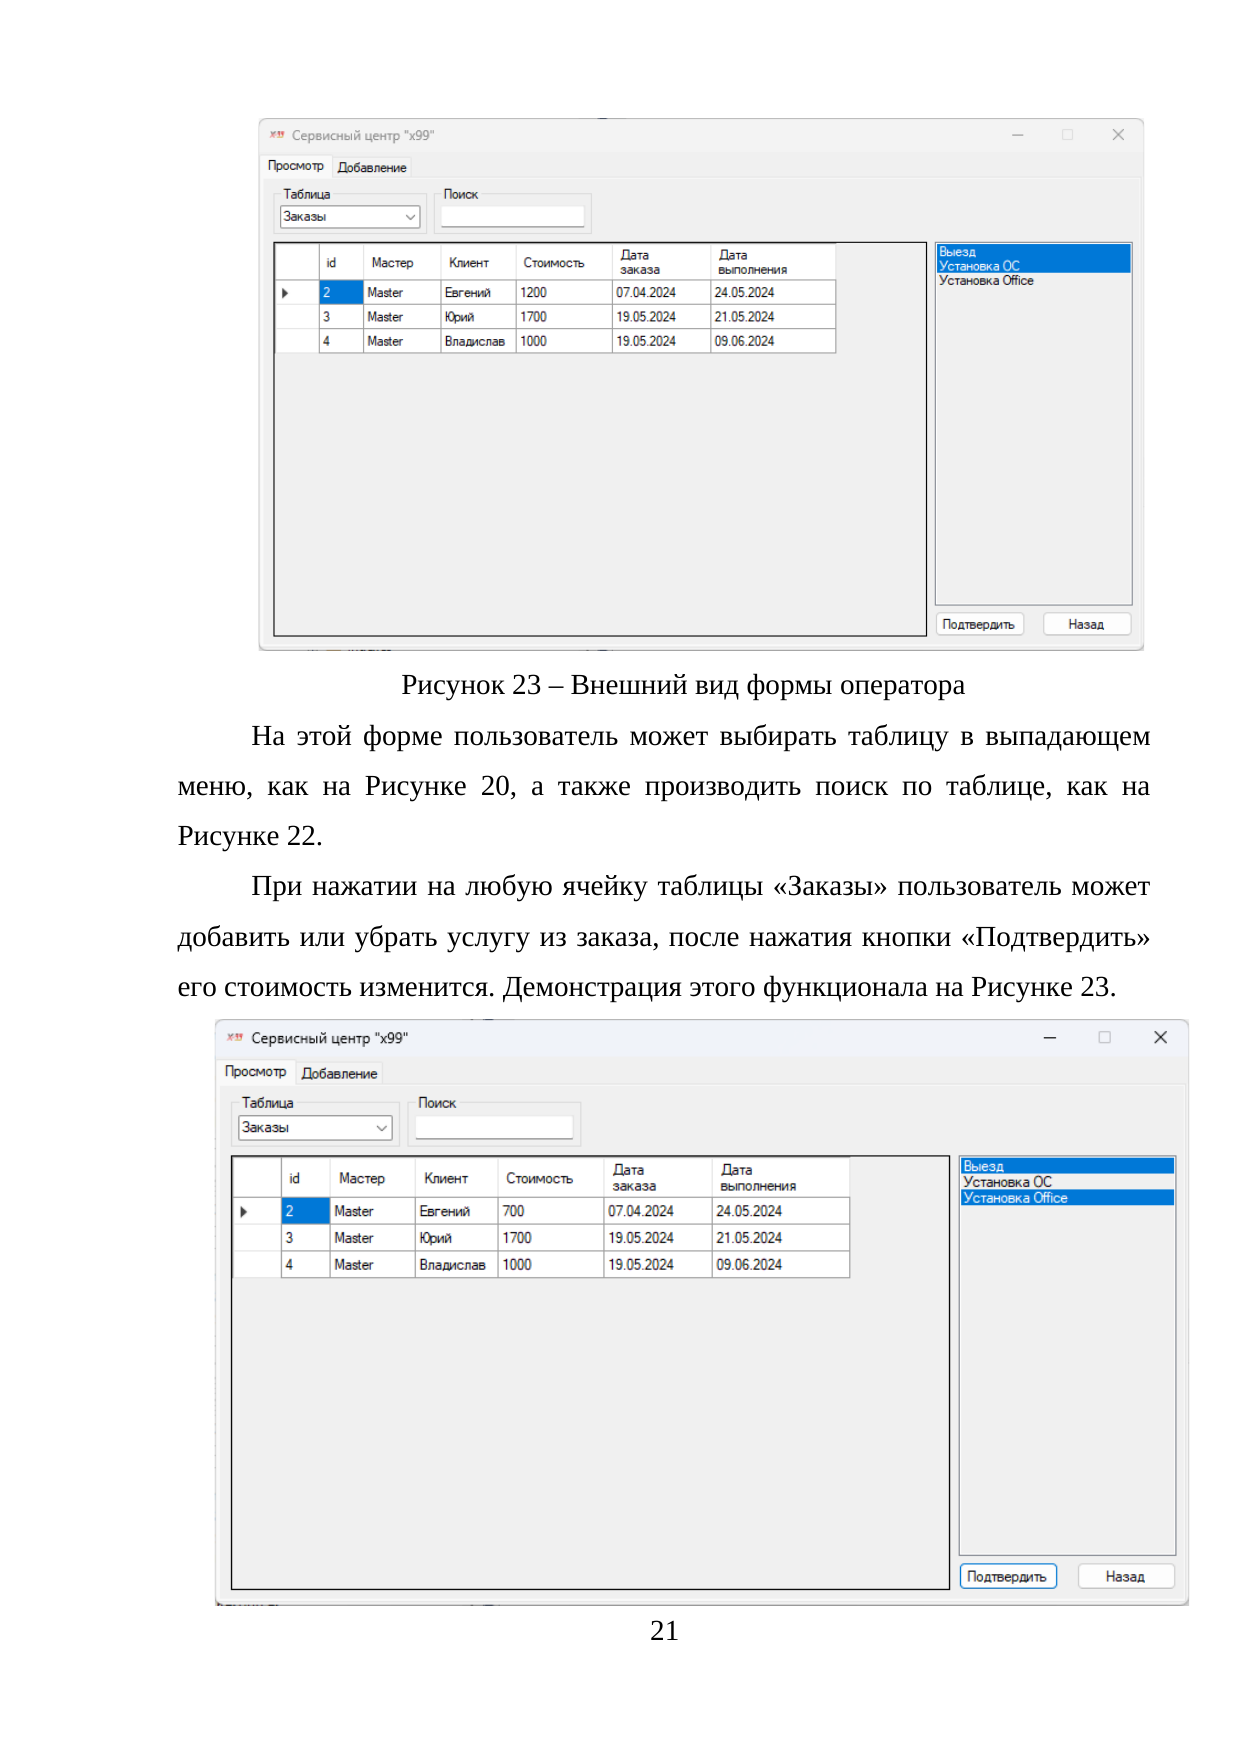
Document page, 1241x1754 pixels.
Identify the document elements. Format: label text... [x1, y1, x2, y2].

text На этой форме пользователь может выбирать таблицу в выпадающем меню, как на Рисунке 20, а также производить поиск по таблице, как на Рисунке 22. [177, 718, 1152, 852]
text При нажатии на любую ячейку таблицы «Заказы» пользователь может добавить или убрать услугу из заказа, после нажатия кнопки «Подтвердить» его стоимость изменится. Демонстрация этого функционала на Рисунке 23. [177, 868, 1152, 1003]
picture [258, 118, 1145, 651]
text Рисунок 23 – Внешний вид формы оператора [177, 667, 1152, 701]
picture [214, 1019, 1190, 1606]
